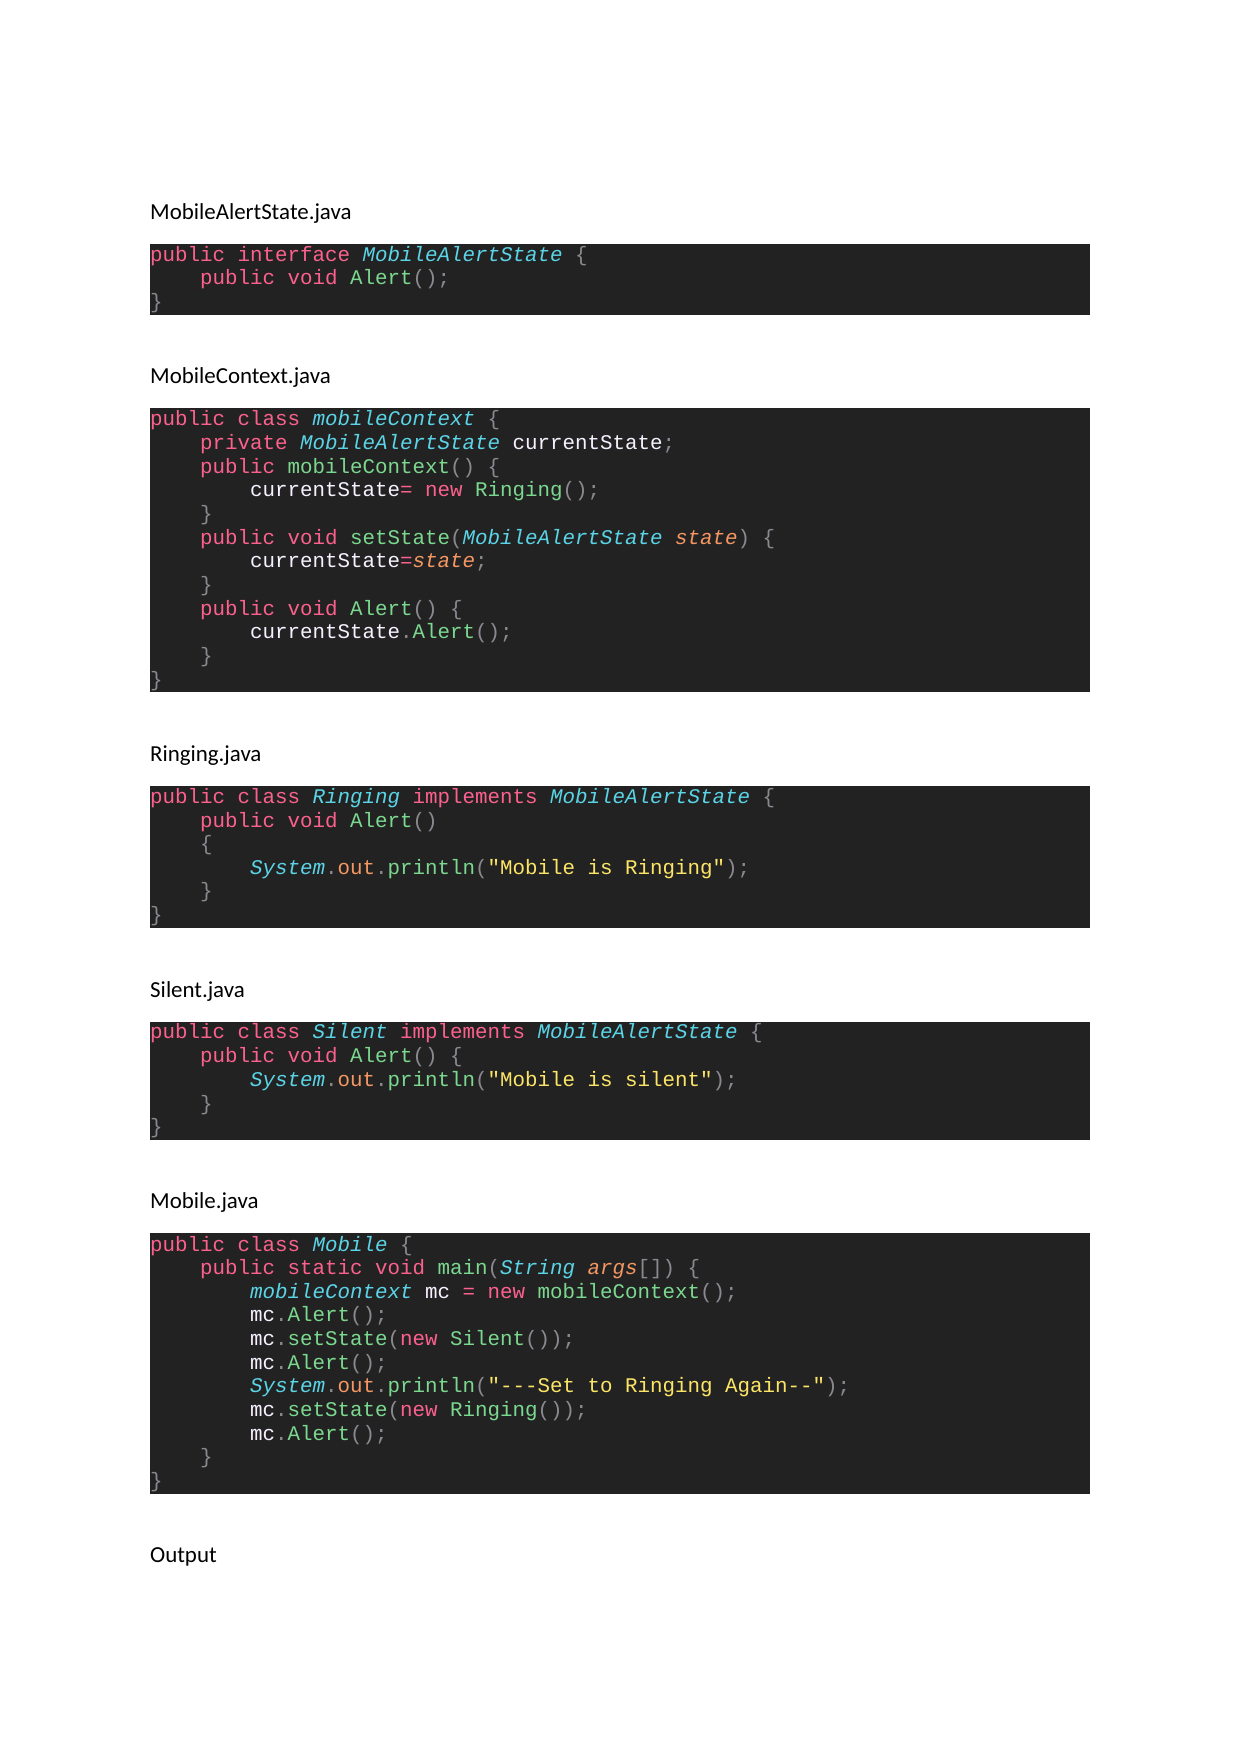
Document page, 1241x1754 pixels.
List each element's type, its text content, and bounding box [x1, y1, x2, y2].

text public class Mobile { public static void main(String args[]) { mobileContext mc = new mobileContext(); mc.Alert(); mc.setState(new Silent()); mc.Alert(); System.out.println("---Set to Ringing Again--"); mc.setState(new Ringing()); mc.Alert(); } } [150, 1233, 1090, 1494]
text public interface MobileAlertState { public void Alert(); } [150, 244, 1090, 315]
text public class Silent implements MobileAlertState { public void Alert() { System.out.println("Mobile is silent"); } } [150, 1022, 1090, 1140]
text Mobile.java [150, 1187, 1090, 1215]
text public class Ringing implements MobileAlertState { public void Alert() { System.out.println("Mobile is Ringing"); } } [150, 786, 1090, 928]
text Ringing.java [150, 739, 1090, 767]
text public class mobileContext { private MobileAlertState currentState; public mobileContext() { currentState= new Ringing(); } public void setState(MobileAlertState state) { currentState=state; } public void Alert() { currentState.Alert(); } } [150, 408, 1090, 692]
text Output [150, 1541, 1090, 1568]
text Silent.java [150, 975, 1090, 1003]
text MobileAlertState.java [150, 197, 1090, 225]
text MobileContext.java [150, 362, 1090, 389]
